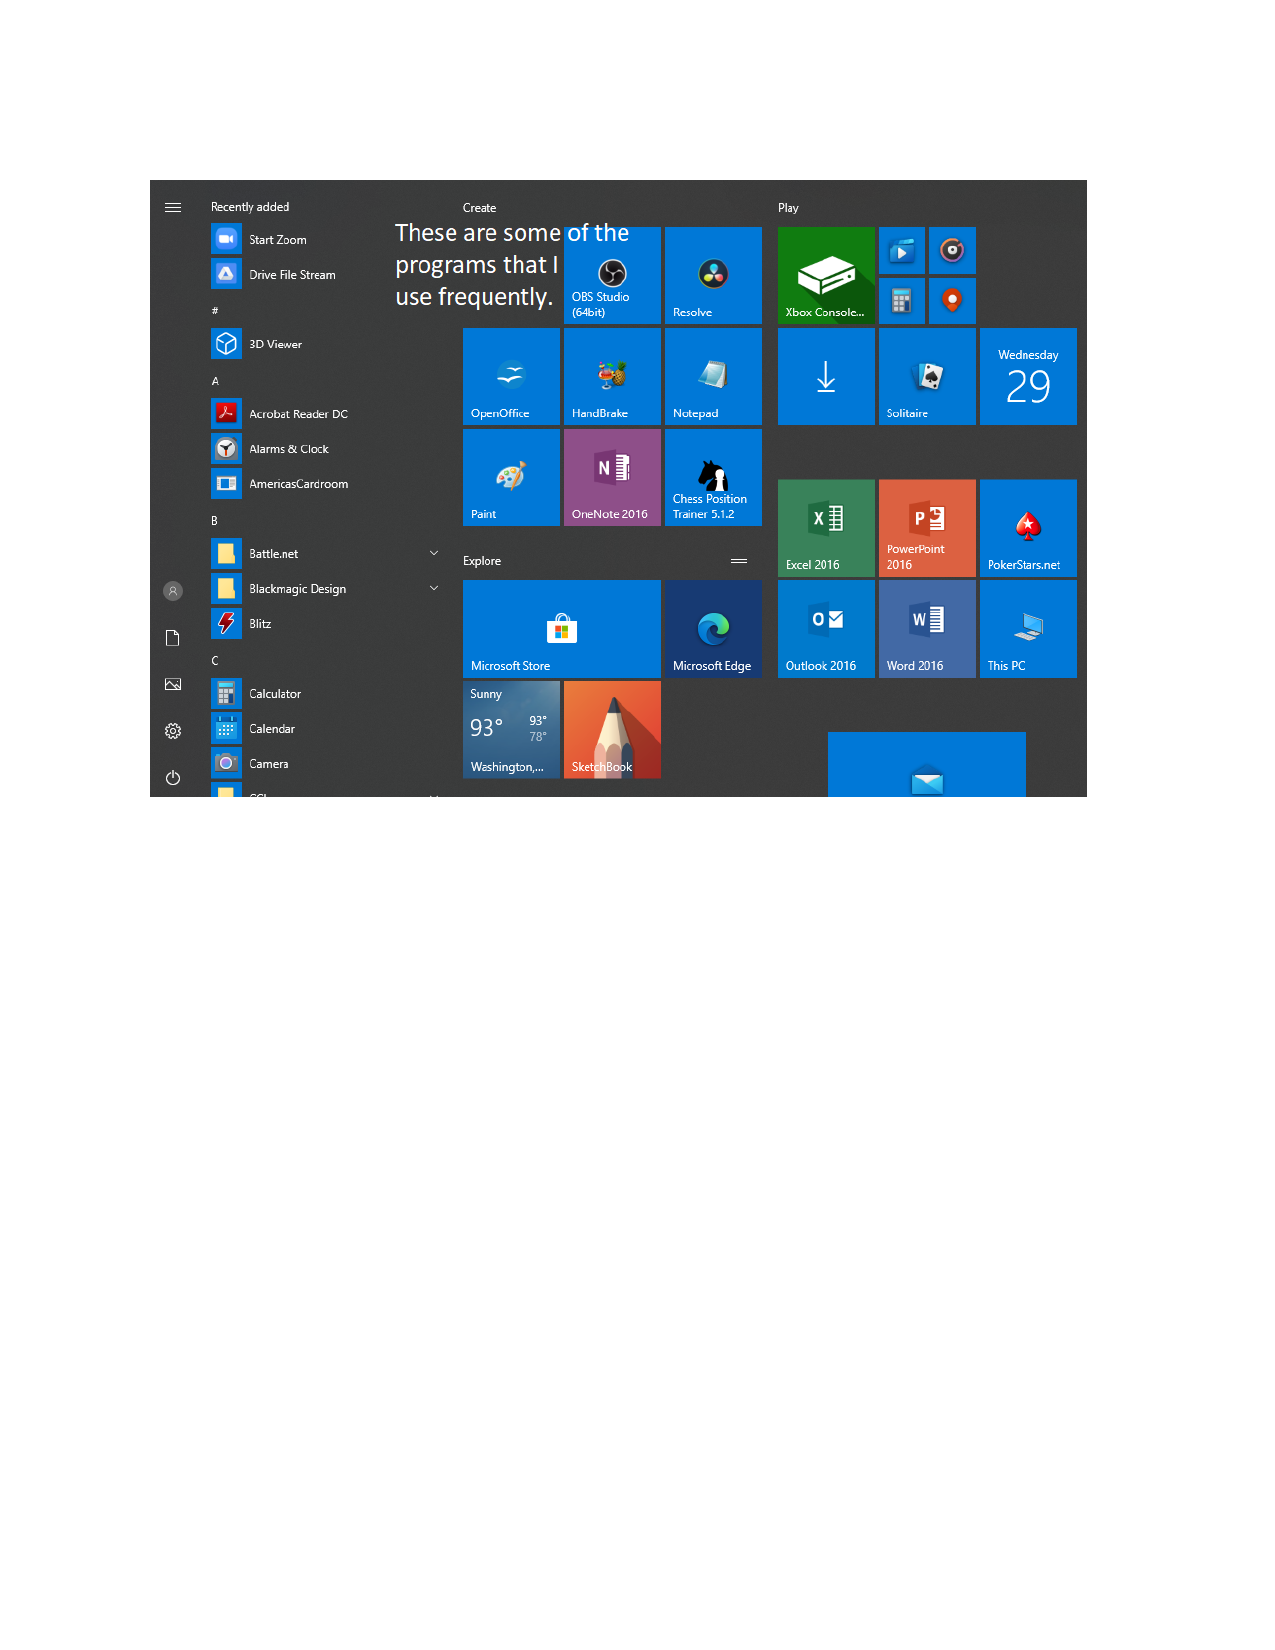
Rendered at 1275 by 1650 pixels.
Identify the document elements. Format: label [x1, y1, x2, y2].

picture [150, 180, 1125, 845]
